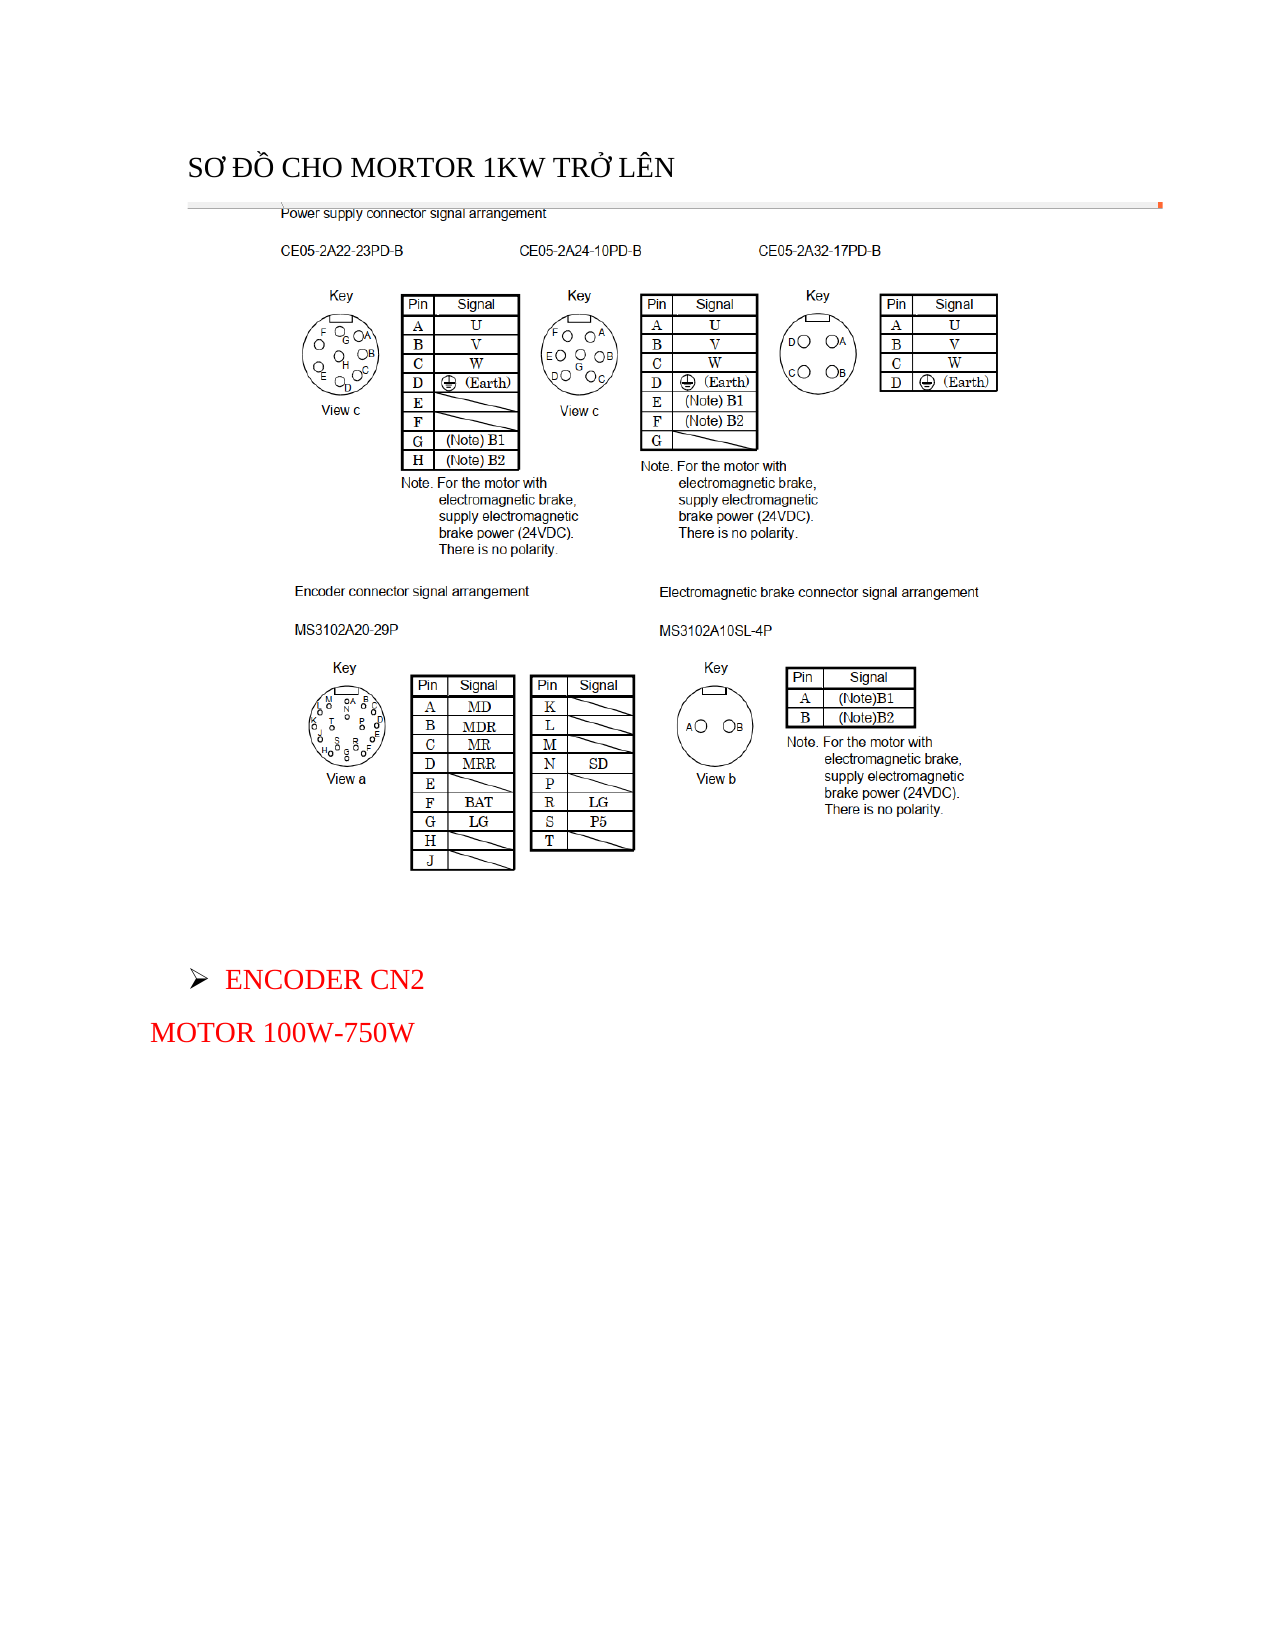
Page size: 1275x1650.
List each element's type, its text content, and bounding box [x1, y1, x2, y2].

text SƠ ĐỒ CHO MORTOR 1KW TRỞ LÊN [187, 150, 1125, 183]
text MOTOR 100W-750W [150, 1015, 1125, 1048]
picture [187, 202, 1163, 891]
list ENCODER CN2 [187, 962, 1125, 996]
